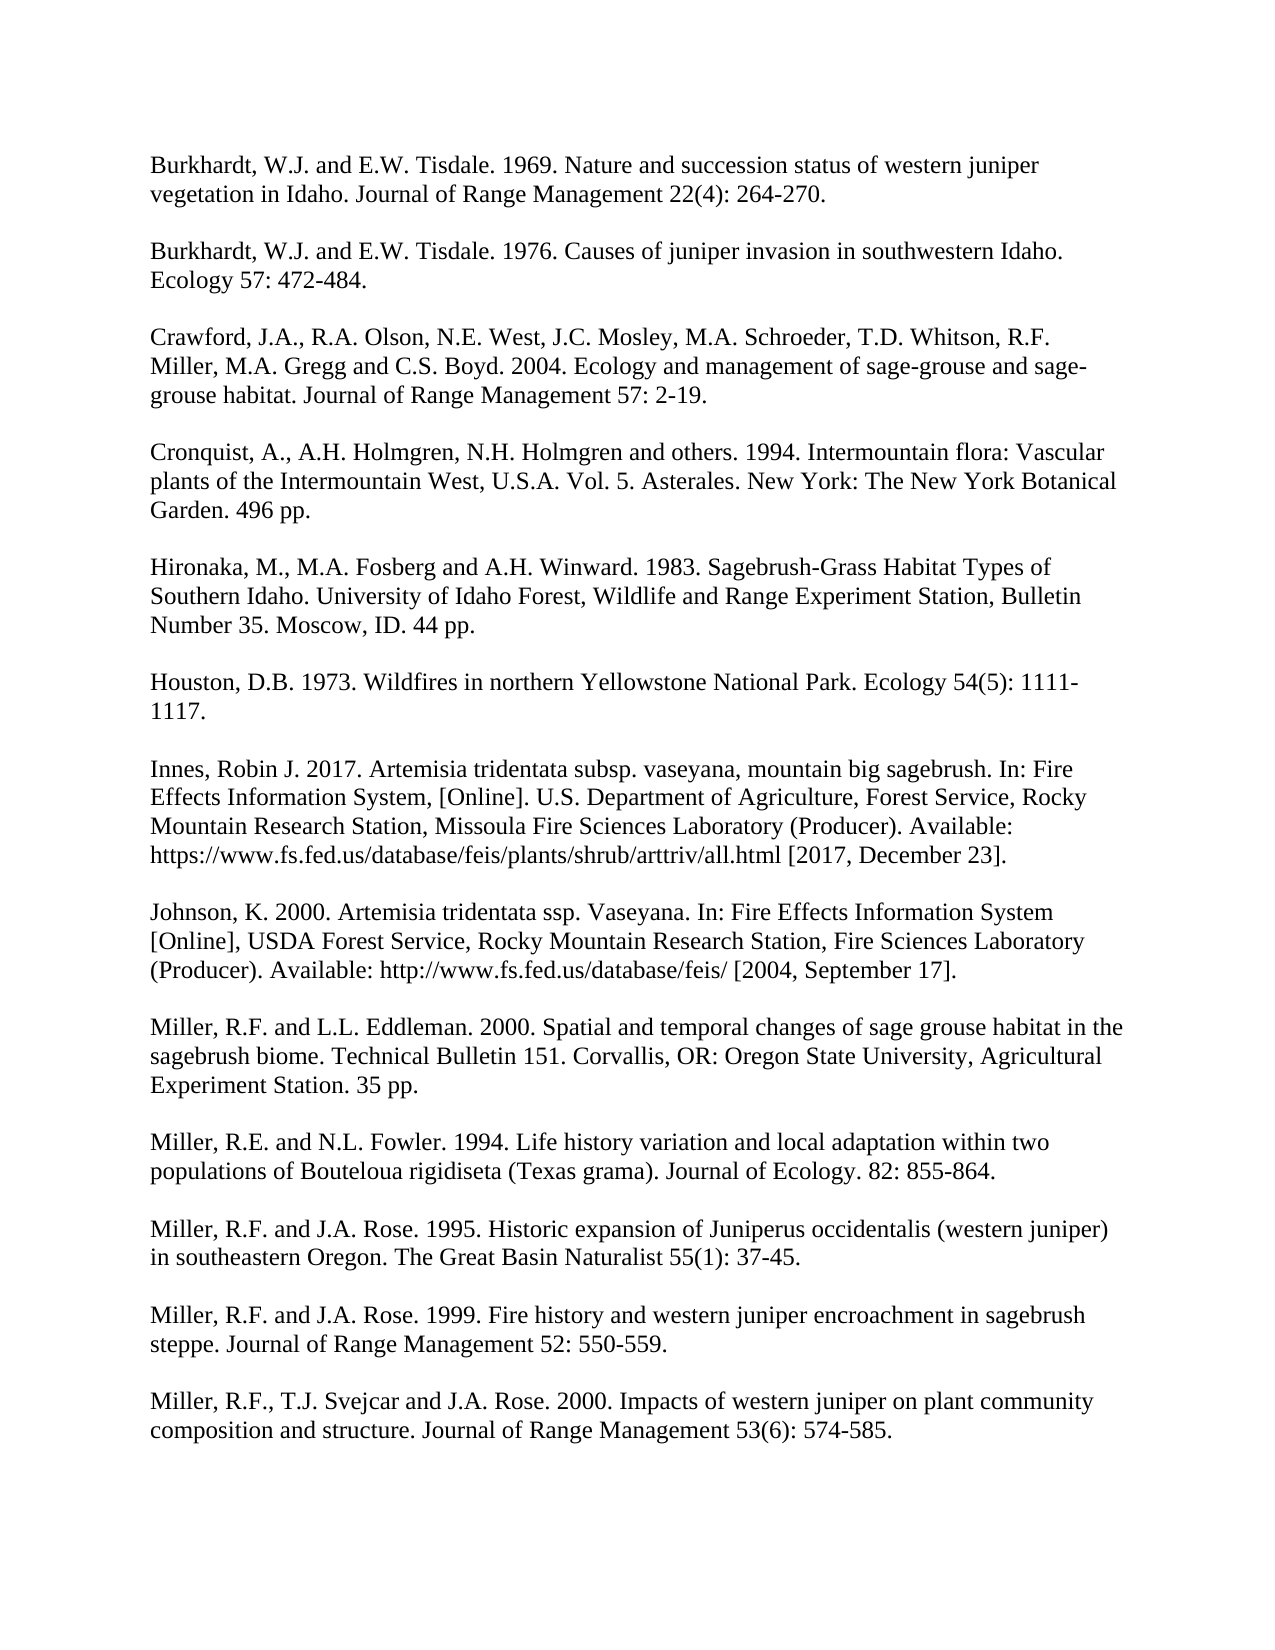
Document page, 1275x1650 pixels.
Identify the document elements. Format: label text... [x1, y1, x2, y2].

text Innes, Robin J. 2017. Artemisia tridentata subsp. vaseyana, mountain big sagebrush. In: Fire Effects Information System, [Online]. U.S. Department of Agriculture, Forest Service, Rocky Mountain Research Station, Missoula Fire Sciences Laboratory (Producer). Available: https://www.fs.fed.us/database/feis/plants/shrub/arttriv/all.html [2017, December 23]. [150, 754, 1125, 869]
text Houston, D.B. 1973. Wildfires in northern Yellowstone National Park. Ecology 54(5): 1111-1117. [150, 667, 1125, 725]
text Miller, R.E. and N.L. Fowler. 1994. Life history variation and local adaptation within two populations of Bouteloua rigidiseta (Texas grama). Journal of Ecology. 82: 855-864. [150, 1127, 1125, 1185]
text Burkhardt, W.J. and E.W. Tisdale. 1969. Nature and succession status of western juniper vegetation in Idaho. Journal of Range Management 22(4): 264-270. [150, 150, 1125, 207]
text Cronquist, A., A.H. Holmgren, N.H. Holmgren and others. 1994. Intermountain flora: Vascular plants of the Intermountain West, U.S.A. Vol. 5. Asterales. New York: The New York Botanical Garden. 496 pp. [150, 437, 1125, 524]
text Burkhardt, W.J. and E.W. Tisdale. 1976. Causes of juniper invasion in southwestern Idaho. Ecology 57: 472-484. [150, 236, 1125, 294]
text Miller, R.F. and J.A. Rose. 1995. Historic expansion of Juniperus occidentalis (western juniper) in southeastern Oregon. The Great Basin Naturalist 55(1): 37-45. [150, 1214, 1125, 1271]
text Hironaka, M., M.A. Fosberg and A.H. Winward. 1983. Sagebrush-Grass Habitat Types of Southern Idaho. University of Idaho Forest, Wildlife and Range Experiment Station, Bulletin Number 35. Moscow, ID. 44 pp. [150, 552, 1125, 639]
text Miller, R.F. and L.L. Eddleman. 2000. Spatial and temporal changes of sage grouse habitat in the sagebrush biome. Technical Bulletin 151. Corvallis, OR: Oregon State University, Agricultural Experiment Station. 35 pp. [150, 1012, 1125, 1099]
text Miller, R.F. and J.A. Rose. 1999. Fire history and western juniper encroachment in sagebrush steppe. Journal of Range Management 52: 550-559. [150, 1300, 1125, 1357]
text Miller, R.F., T.J. Svejcar and J.A. Rose. 2000. Impacts of western juniper on plant community composition and structure. Journal of Range Management 53(6): 574-585. [150, 1386, 1125, 1444]
text Crawford, J.A., R.A. Olson, N.E. West, J.C. Mosley, M.A. Schroeder, T.D. Whitson, R.F. Miller, M.A. Gregg and C.S. Boyd. 2004. Ecology and management of sage-grouse and sage-grouse habitat. Journal of Range Management 57: 2-19. [150, 322, 1125, 409]
text Johnson, K. 2000. Artemisia tridentata ssp. Vaseyana. In: Fire Effects Information System [Online], USDA Forest Service, Rocky Mountain Research Station, Fire Sciences Laboratory (Producer). Available: http://www.fs.fed.us/database/feis/ [2004, September 17]. [150, 897, 1125, 984]
